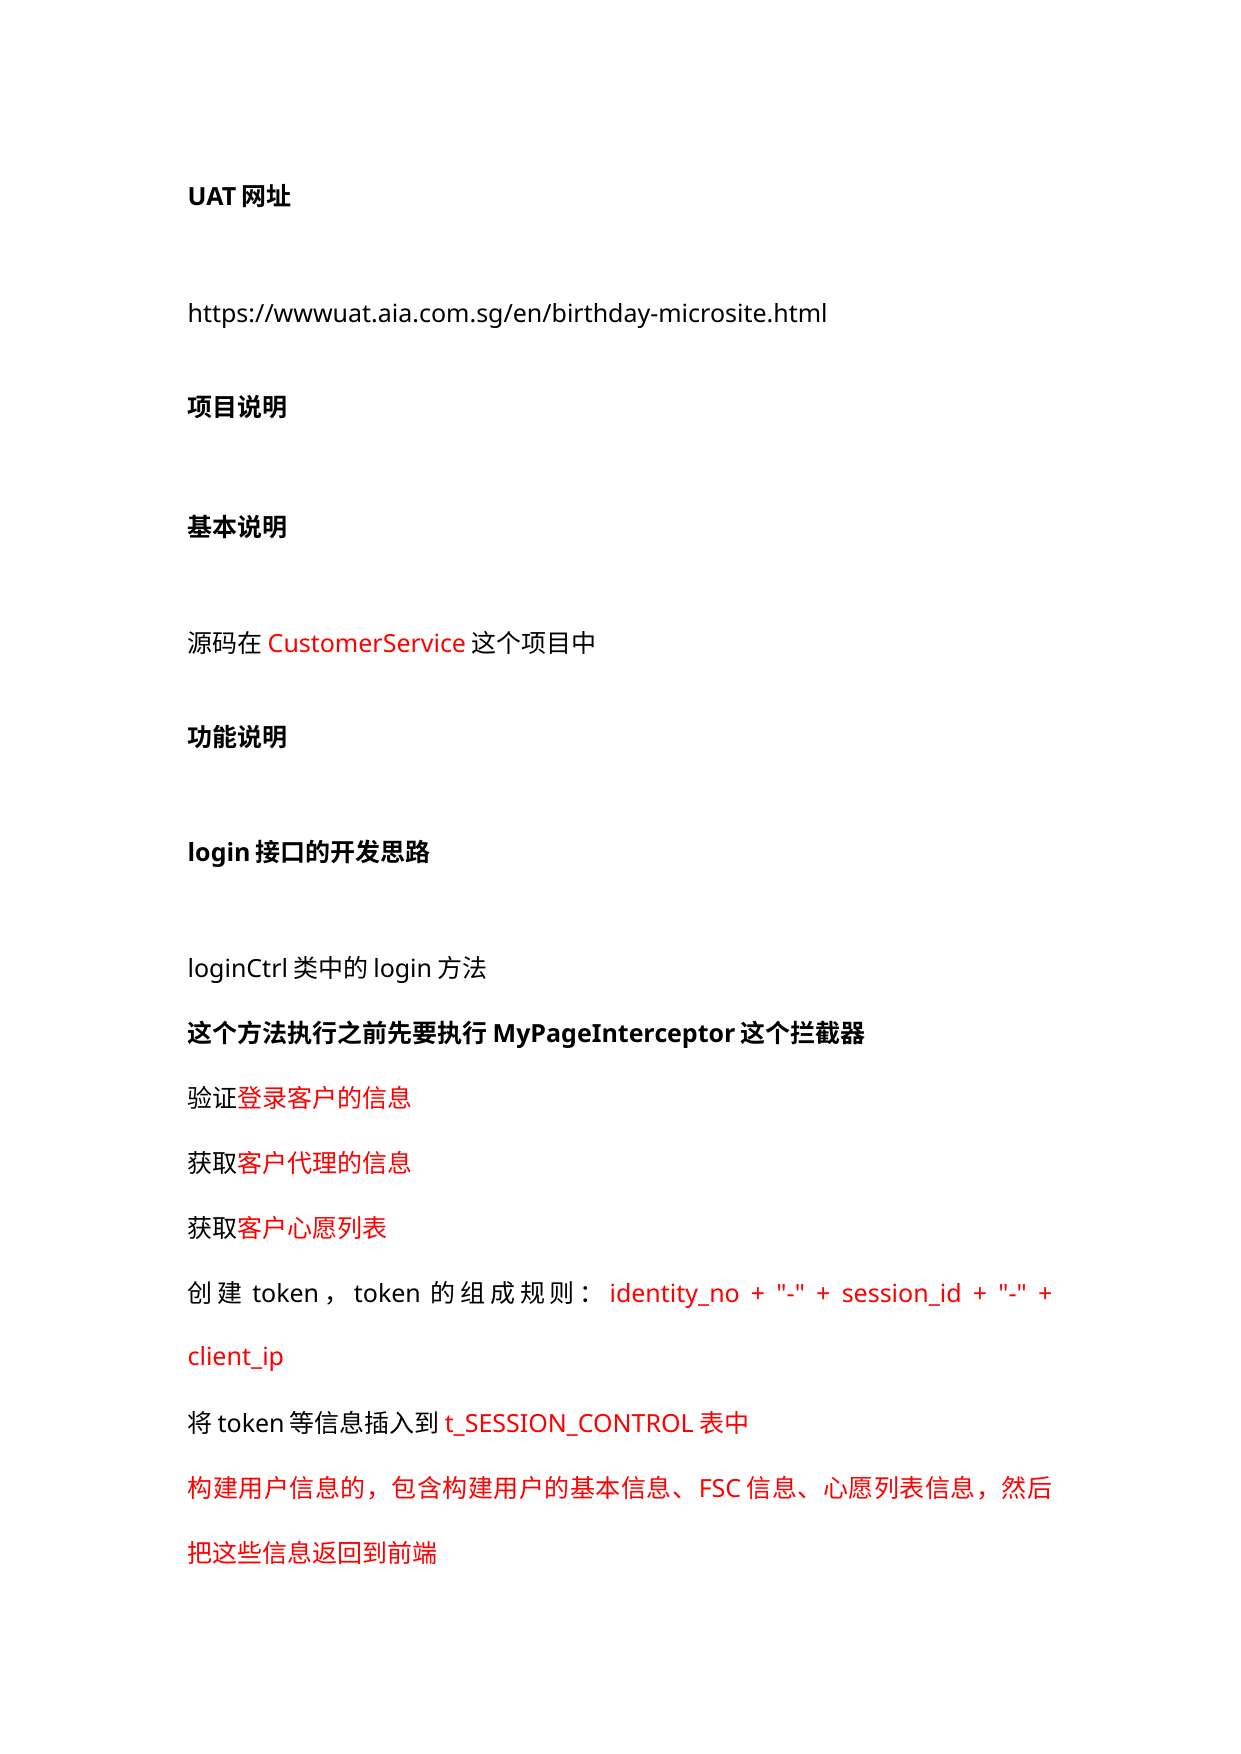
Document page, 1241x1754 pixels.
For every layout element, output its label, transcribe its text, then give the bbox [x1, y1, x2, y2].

text loginCtrl类中的login方法 [187, 934, 1053, 999]
text 将token等信息插入到t_SESSION_CONTROL表中 [187, 1389, 1053, 1454]
text 创建token，token的组成规则：identity_no + "-" + session_id + "-" + client_ip [187, 1259, 1053, 1389]
text 构建用户信息的，包含构建用户的基本信息、FSC信息、心愿列表信息，然后把这些信息返回到前端 [187, 1454, 1053, 1584]
text 源码在CustomerService这个项目中 [187, 609, 1053, 674]
subtitle 基本说明 [187, 493, 1053, 558]
text 这个方法执行之前先要执行MyPageInterceptor这个拦截器 [187, 999, 1053, 1064]
subtitle login接口的开发思路 [187, 818, 1053, 883]
text 获取客户心愿列表 [187, 1194, 1053, 1259]
subtitle UAT网址 [187, 162, 1053, 227]
text 验证登录客户的信息 [187, 1064, 1053, 1129]
text https://wwwuat.aia.com.sg/en/birthday-microsite.html [187, 281, 1053, 346]
subtitle 项目说明 [187, 373, 1053, 438]
subtitle 功能说明 [187, 703, 1053, 768]
text 获取客户代理的信息 [187, 1129, 1053, 1194]
